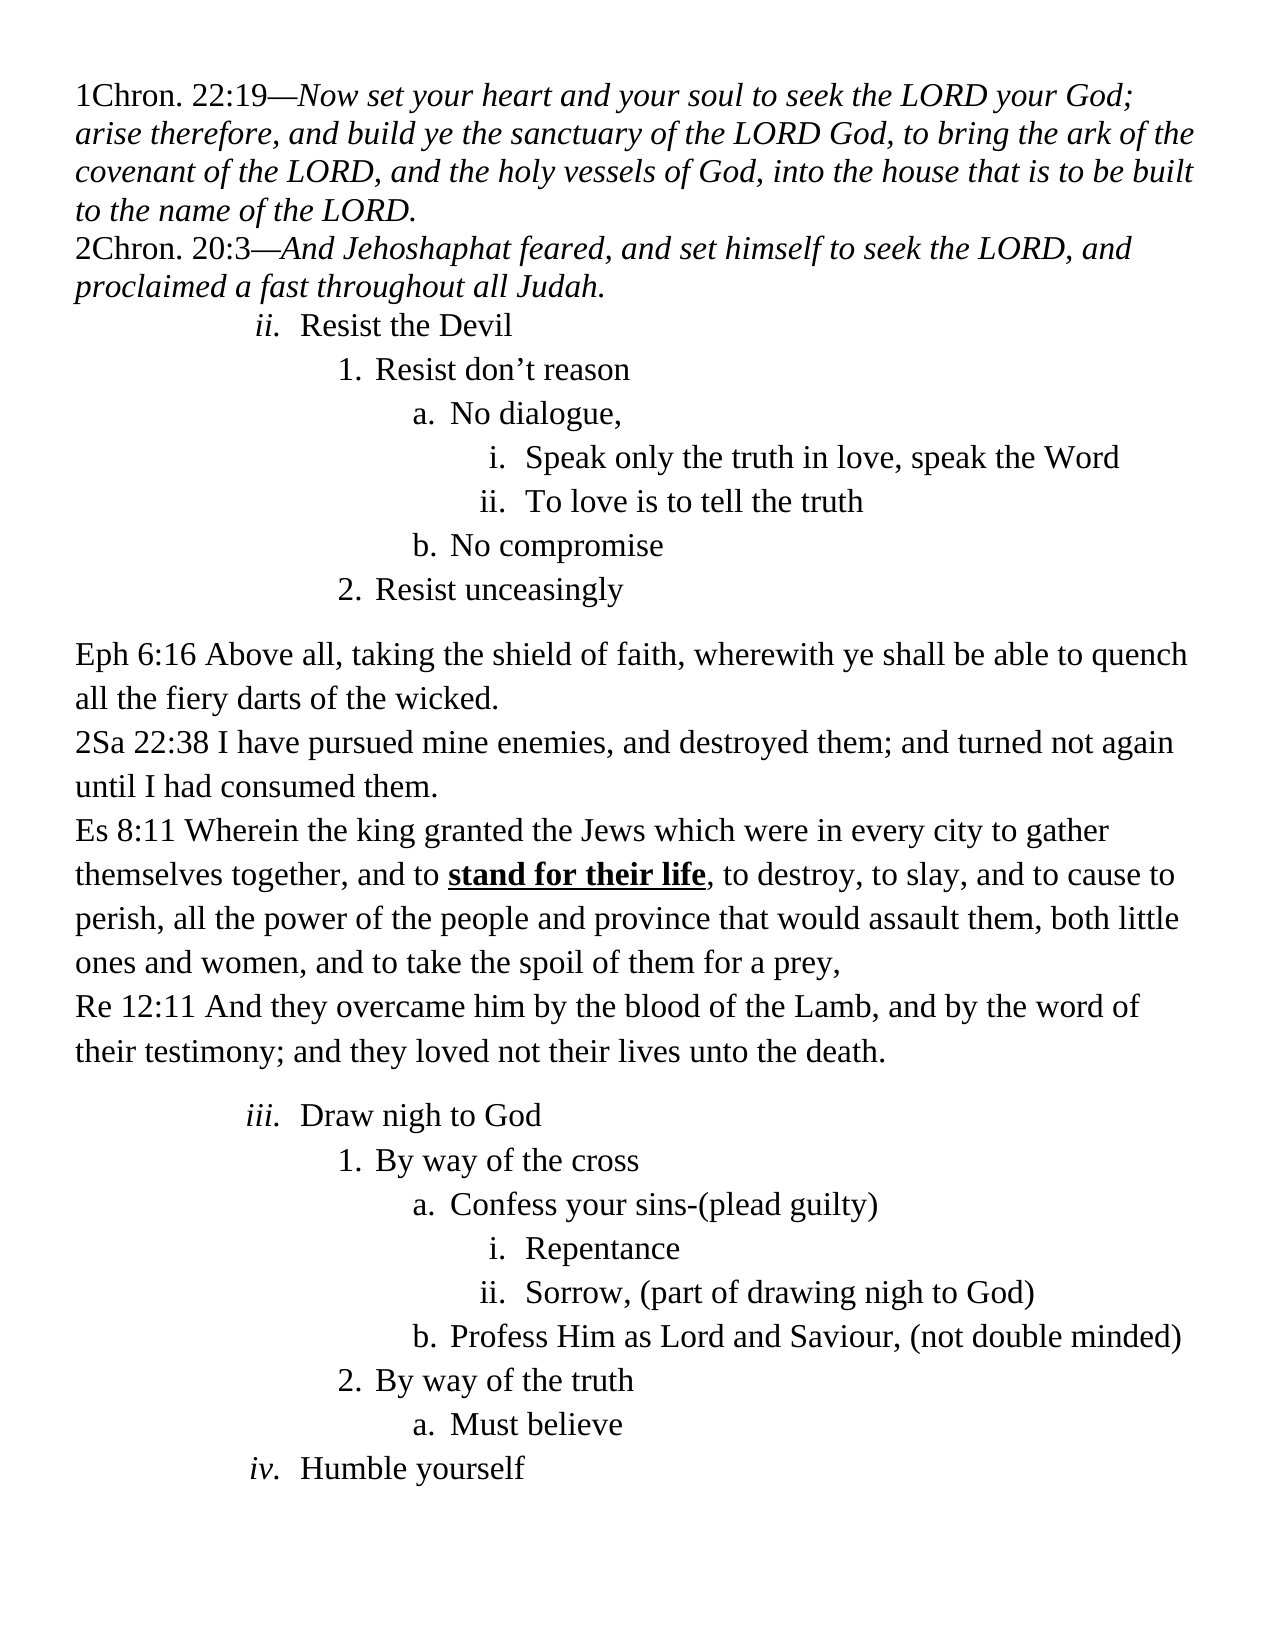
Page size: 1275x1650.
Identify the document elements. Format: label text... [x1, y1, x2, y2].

list Confess your sins-(plead guilty) [412, 1184, 1200, 1222]
list Sorrow, (part of drawing nigh to God) [506, 1272, 1200, 1310]
list Repentance [506, 1228, 1200, 1266]
list Speak only the truth in love, speak the Word [506, 437, 1200, 476]
list Resist don’t reason [337, 349, 1200, 387]
text 1Chron. 22:19—Now set your heart and your soul to seek the LORD your God; arise therefore, and build ye the sanctuary of the LORD God, to bring the ark of the covenant of the LORD, and the holy vessels of God, into the house that is to be built to the name of the LORD. [75, 75, 1200, 228]
list Profess Him as Lord and Saviour, (not double minded) [412, 1316, 1200, 1354]
list Humble yourself [281, 1448, 1200, 1487]
list No dialogue, [412, 393, 1200, 431]
list By way of the cross [337, 1140, 1200, 1178]
list To love is to tell the truth [506, 481, 1200, 519]
list Resist the Devil [281, 305, 1200, 343]
list By way of the truth [337, 1360, 1200, 1398]
text 2Chron. 20:3—And Jehoshaphat feared, and set himself to seek the LORD, and proclaimed a fast throughout all Judah. [75, 228, 1200, 305]
list Draw nigh to God [281, 1096, 1200, 1134]
list Resist unceasingly [337, 569, 1200, 608]
list Must believe [412, 1404, 1200, 1442]
list No compromise [412, 525, 1200, 564]
text Eph 6:16 Above all, taking the shield of faith, wherewith ye shall be able to quench all the fiery darts of the wicked. 2Sa 22:38 I have pursued mine enemies, and destroyed them; and turned not again until I had consumed them. Es 8:11 Wherein the king granted the Jews which were in every city to gather themselves together, and to stand for their life, to destroy, to slay, and to cause to perish, all the power of the people and province that would assault them, both little ones and women, and to take the spoil of them for a prey, Re 12:11 And they overcame him by the blood of the Lamb, and by the word of their testimony; and they loved not their lives unto the death. [75, 634, 1200, 1069]
